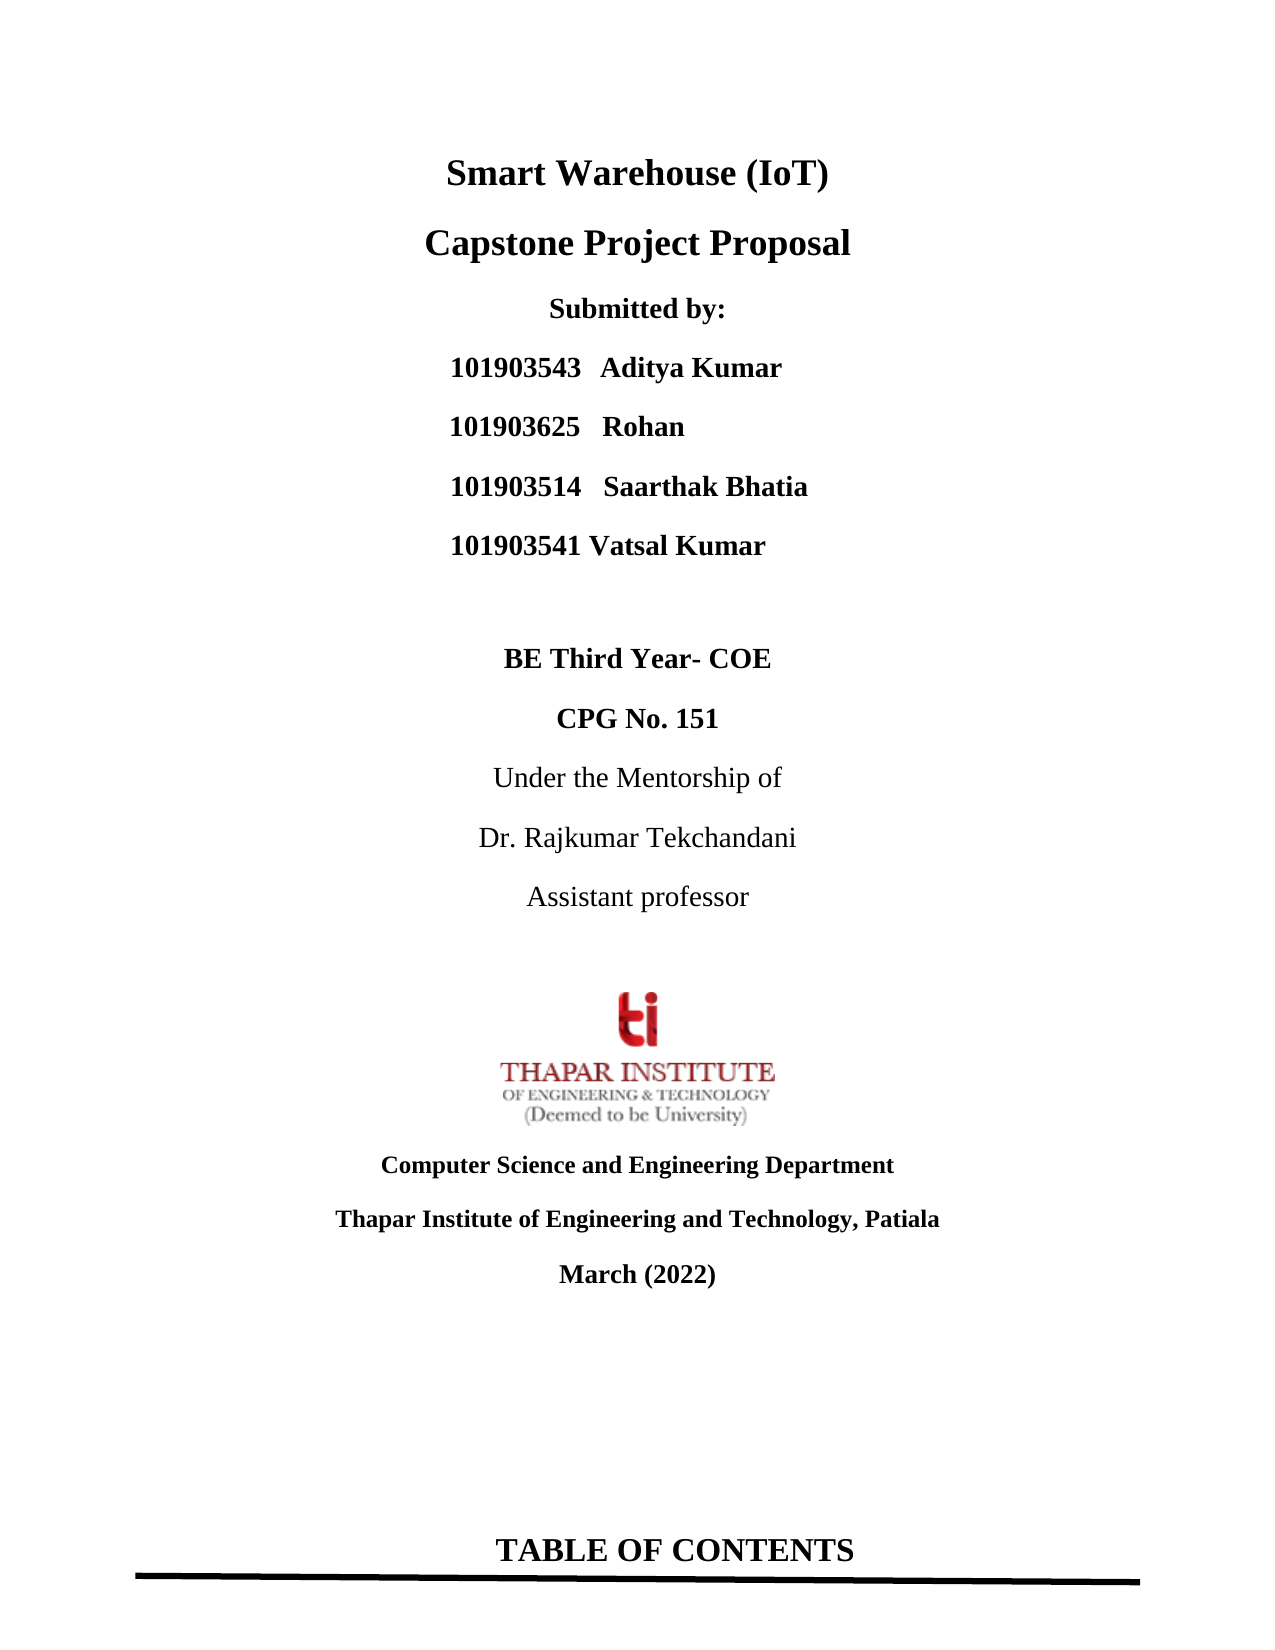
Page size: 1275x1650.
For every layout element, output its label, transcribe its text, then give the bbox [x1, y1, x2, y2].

text Assistant professor [150, 879, 1125, 913]
text Computer Science and Engineering Department [150, 1150, 1125, 1179]
picture [500, 992, 775, 1126]
text TABLE OF CONTENTS [225, 1530, 1125, 1568]
text Capstone Project Proposal [150, 220, 1125, 263]
text Dr. Rajkumar Tekchandani [150, 820, 1125, 853]
text March (2022) [150, 1258, 1125, 1289]
text Smart Warehouse (IoT) [150, 150, 1125, 193]
text 101903625 Rohan [150, 409, 1125, 443]
text CPG No. 151 [150, 701, 1125, 734]
text BE Third Year- COE [150, 642, 1125, 675]
text 101903543 Aditya Kumar [375, 350, 1125, 384]
text 101903541 Vatsal Kumar [450, 528, 1125, 562]
text Under the Mentorship of [150, 760, 1125, 794]
text Thapar Institute of Engineering and Technology, Patiala [150, 1204, 1125, 1233]
text 101903514 Saarthak Bhatia [375, 469, 1125, 502]
text Submitted by: [150, 291, 1125, 324]
